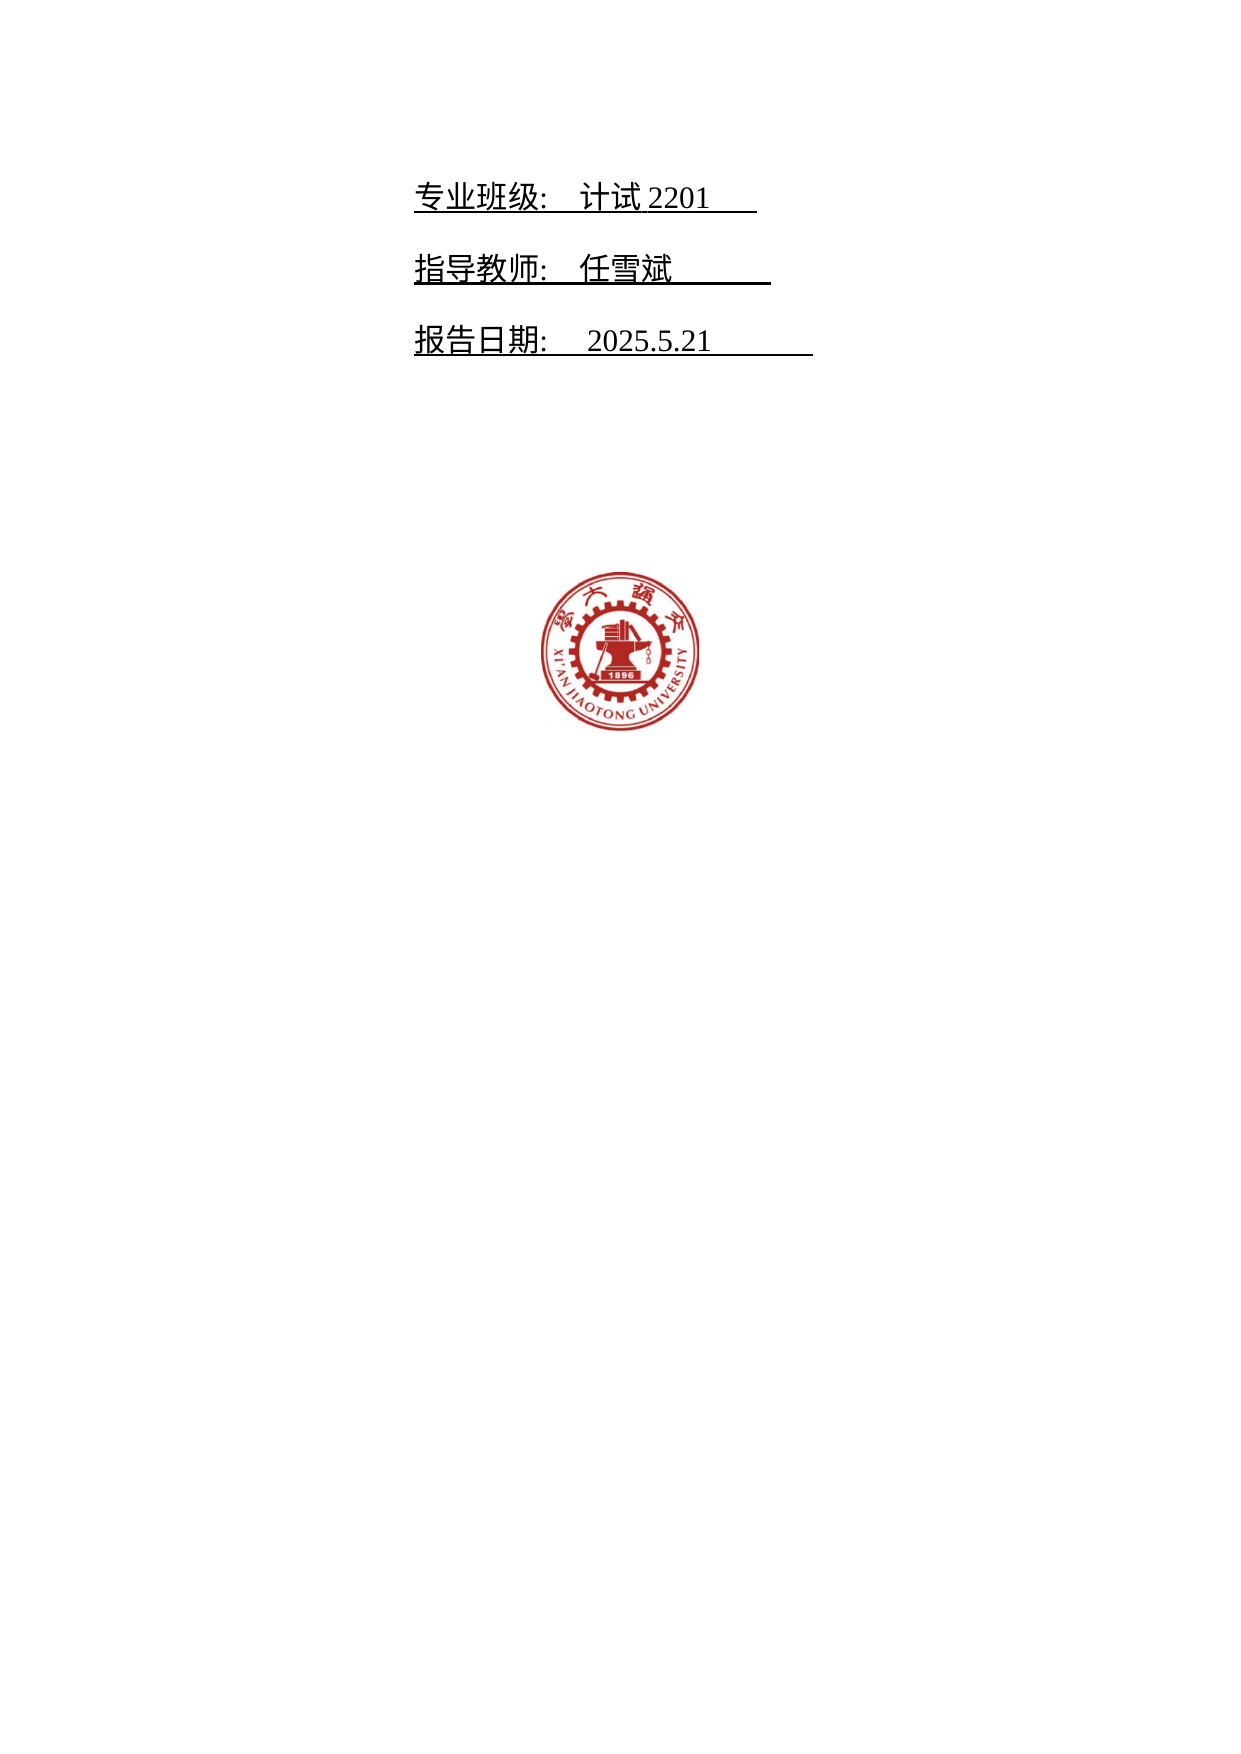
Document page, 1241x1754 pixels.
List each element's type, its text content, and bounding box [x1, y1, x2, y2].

picture [541, 572, 700, 731]
text 专业班级: 计试2201 [187, 162, 1053, 227]
text 指导教师: 任雪斌 [187, 234, 1053, 299]
text 报告日期: 2025.5.21 [187, 306, 1053, 371]
